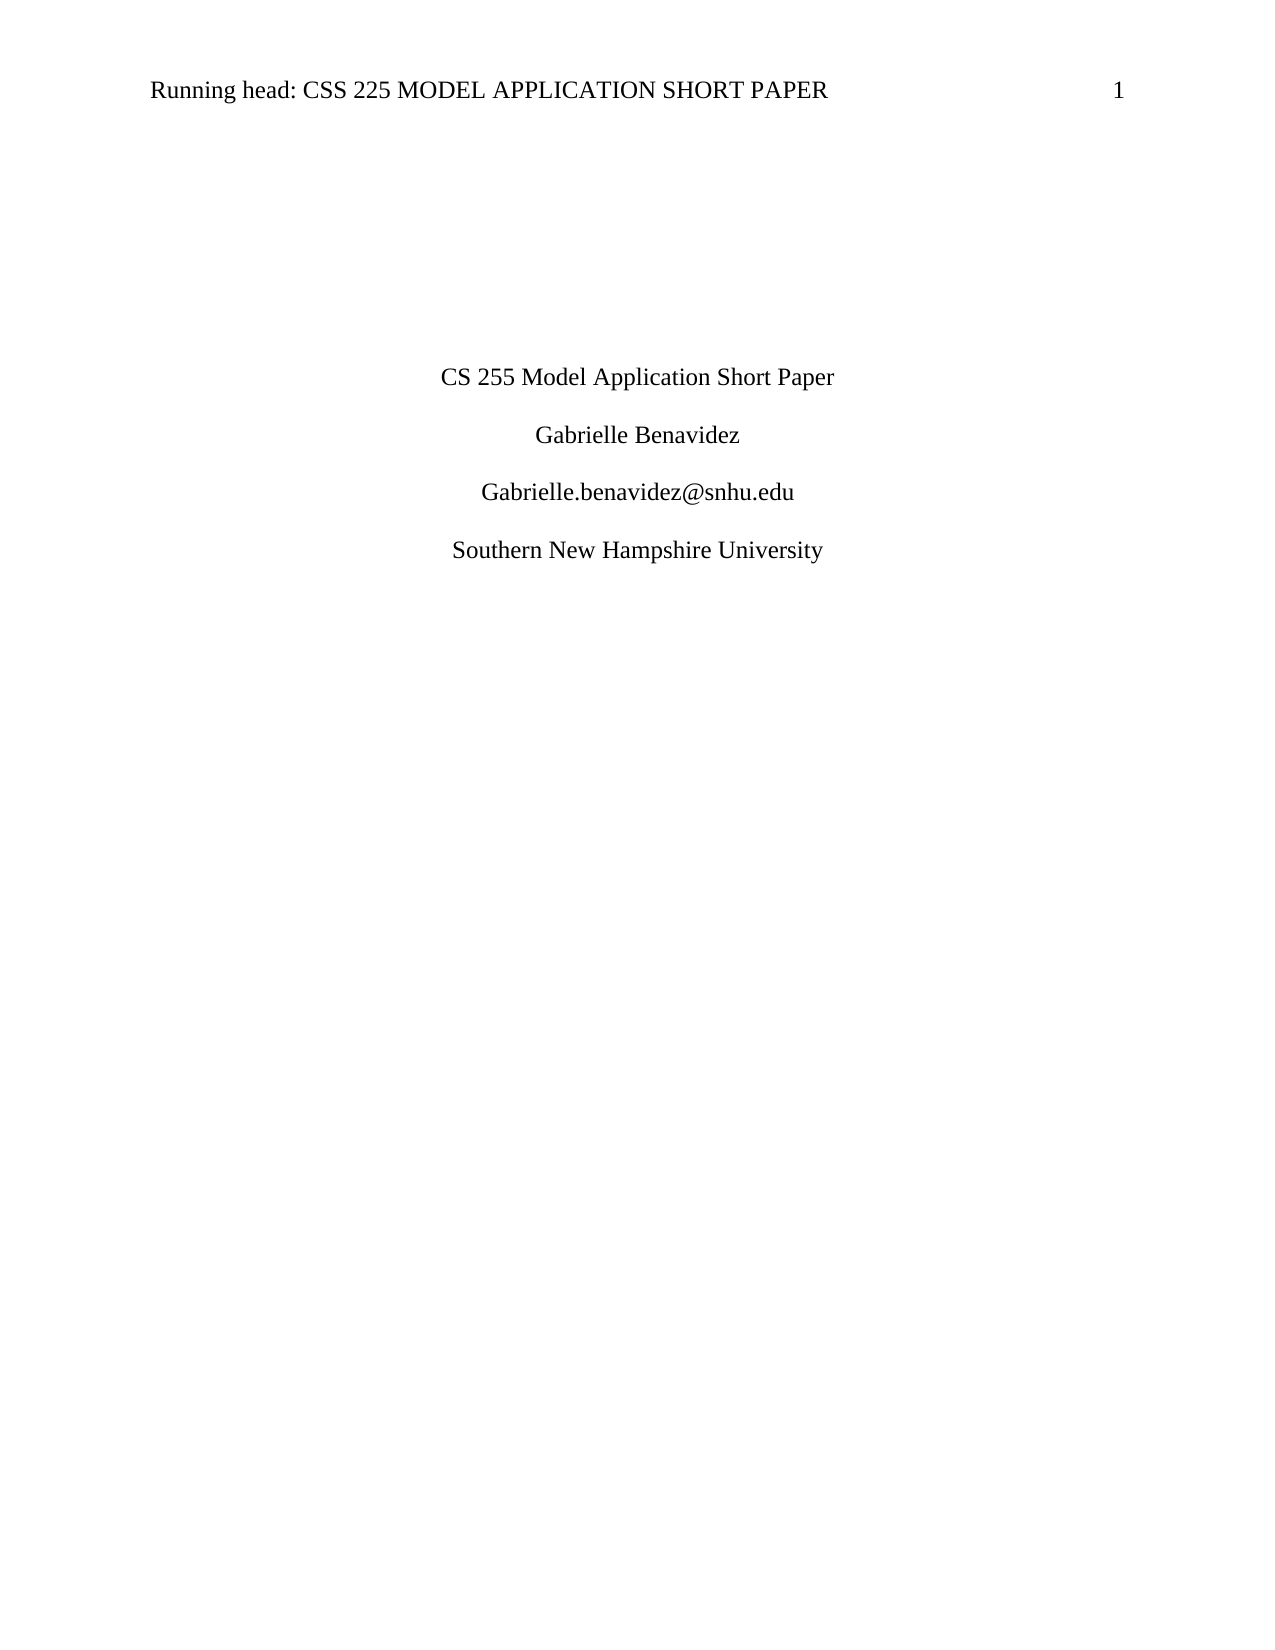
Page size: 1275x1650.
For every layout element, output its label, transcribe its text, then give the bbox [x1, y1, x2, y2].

text Gabrielle.benavidez@snhu.edu [150, 477, 1125, 506]
subtitle CS 255 Model Application Short Paper [150, 362, 1125, 391]
text Southern New Hampshire University [150, 535, 1125, 564]
text Gabrielle Benavidez [150, 420, 1125, 449]
